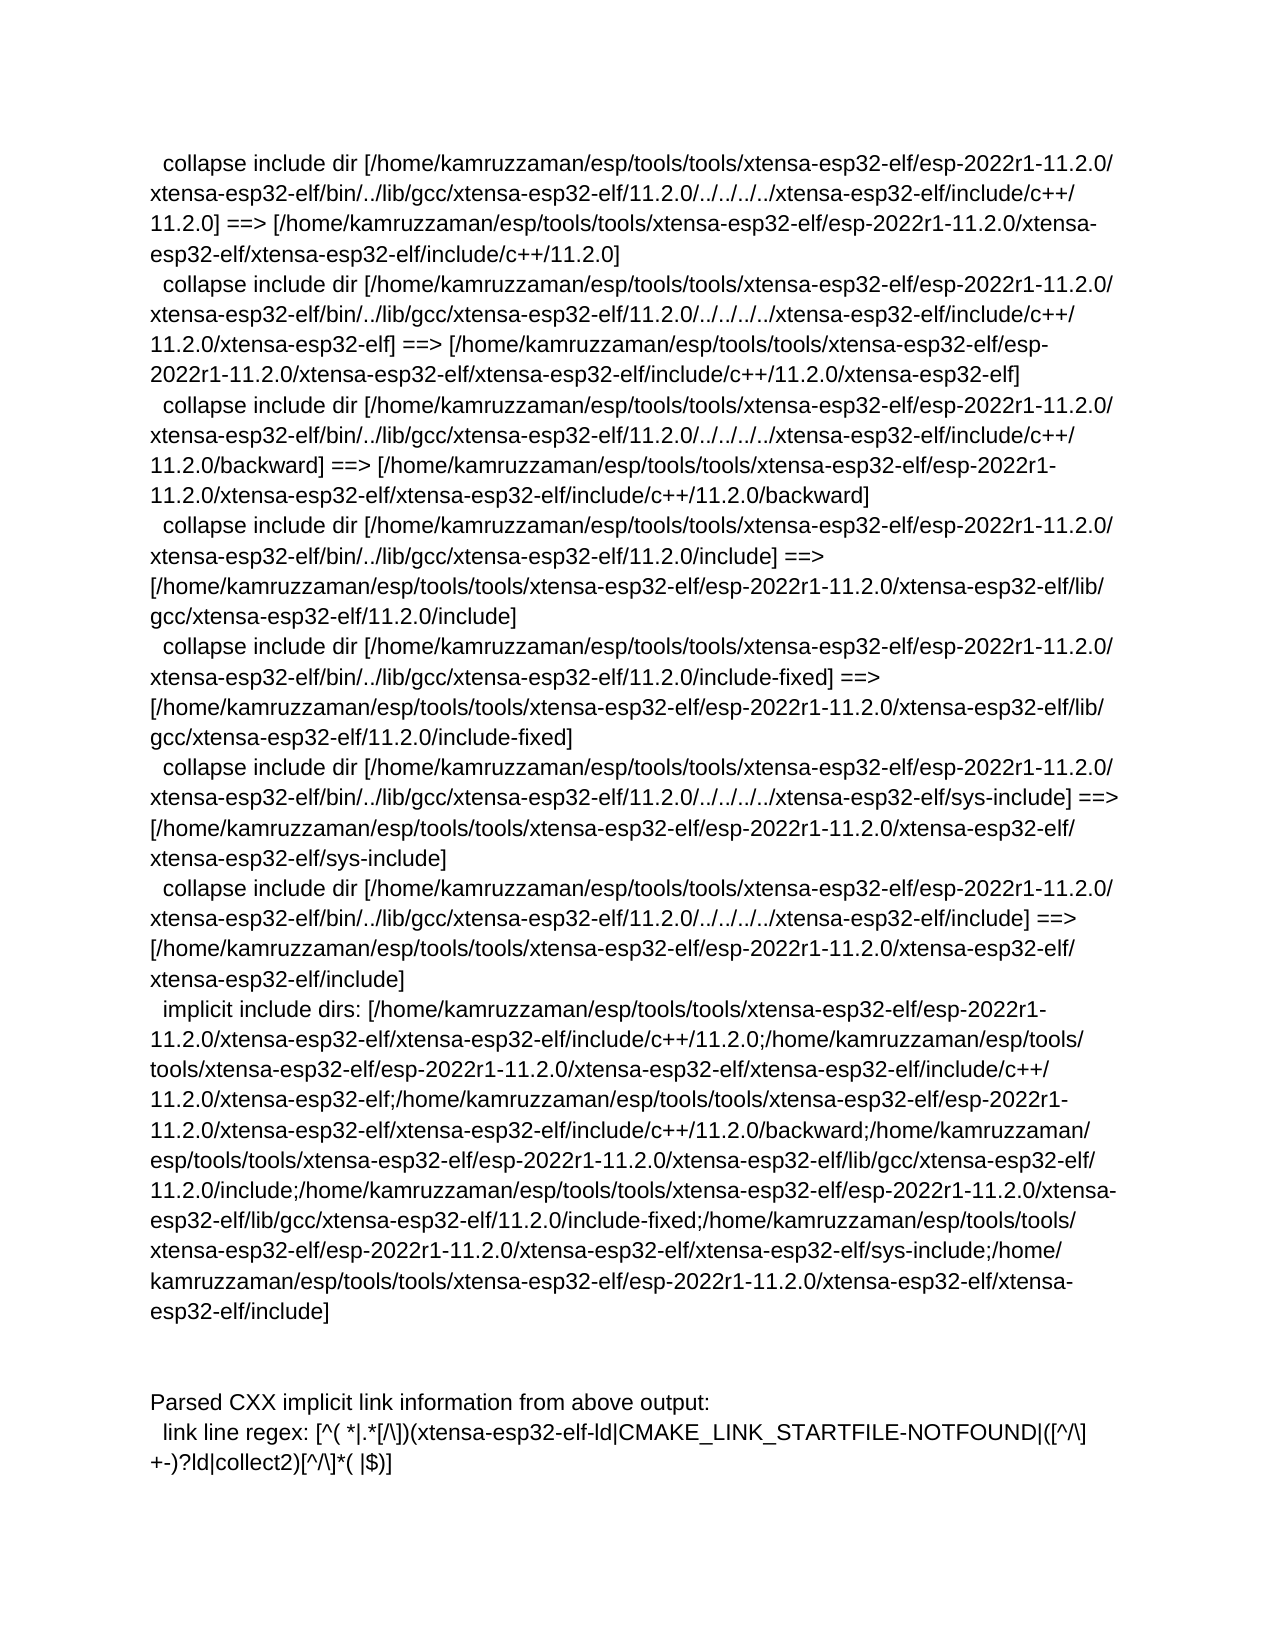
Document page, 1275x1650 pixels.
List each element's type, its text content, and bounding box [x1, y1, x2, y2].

text collapse include dir [/home/kamruzzaman/esp/tools/tools/xtensa-esp32-elf/esp-2022r1-11.2.0/xtensa-esp32-elf/bin/../lib/gcc/xtensa-esp32-elf/11.2.0/../../../../xtensa-esp32-elf/include/c++/11.2.0/xtensa-esp32-elf] ==> [/home/kamruzzaman/esp/tools/tools/xtensa-esp32-elf/esp-2022r1-11.2.0/xtensa-esp32-elf/xtensa-esp32-elf/include/c++/11.2.0/xtensa-esp32-elf] [150, 271, 1125, 388]
text collapse include dir [/home/kamruzzaman/esp/tools/tools/xtensa-esp32-elf/esp-2022r1-11.2.0/xtensa-esp32-elf/bin/../lib/gcc/xtensa-esp32-elf/11.2.0/../../../../xtensa-esp32-elf/include/c++/11.2.0/backward] ==> [/home/kamruzzaman/esp/tools/tools/xtensa-esp32-elf/esp-2022r1-11.2.0/xtensa-esp32-elf/xtensa-esp32-elf/include/c++/11.2.0/backward] [150, 392, 1125, 509]
text collapse include dir [/home/kamruzzaman/esp/tools/tools/xtensa-esp32-elf/esp-2022r1-11.2.0/xtensa-esp32-elf/bin/../lib/gcc/xtensa-esp32-elf/11.2.0/../../../../xtensa-esp32-elf/sys-include] ==> [/home/kamruzzaman/esp/tools/tools/xtensa-esp32-elf/esp-2022r1-11.2.0/xtensa-esp32-elf/xtensa-esp32-elf/sys-include] [150, 754, 1125, 871]
text link line regex: [^( *|.*[/\])(xtensa-esp32-elf-ld|CMAKE_LINK_STARTFILE-NOTFOUND|([^/\]+-)?ld|collect2)[^/\]*( |$)] [150, 1419, 1125, 1475]
text collapse include dir [/home/kamruzzaman/esp/tools/tools/xtensa-esp32-elf/esp-2022r1-11.2.0/xtensa-esp32-elf/bin/../lib/gcc/xtensa-esp32-elf/11.2.0/include] ==> [/home/kamruzzaman/esp/tools/tools/xtensa-esp32-elf/esp-2022r1-11.2.0/xtensa-esp32-elf/lib/gcc/xtensa-esp32-elf/11.2.0/include] [150, 512, 1125, 629]
text Parsed CXX implicit link information from above output: [150, 1388, 1125, 1415]
text collapse include dir [/home/kamruzzaman/esp/tools/tools/xtensa-esp32-elf/esp-2022r1-11.2.0/xtensa-esp32-elf/bin/../lib/gcc/xtensa-esp32-elf/11.2.0/../../../../xtensa-esp32-elf/include/c++/11.2.0] ==> [/home/kamruzzaman/esp/tools/tools/xtensa-esp32-elf/esp-2022r1-11.2.0/xtensa-esp32-elf/xtensa-esp32-elf/include/c++/11.2.0] [150, 150, 1125, 267]
text collapse include dir [/home/kamruzzaman/esp/tools/tools/xtensa-esp32-elf/esp-2022r1-11.2.0/xtensa-esp32-elf/bin/../lib/gcc/xtensa-esp32-elf/11.2.0/include-fixed] ==> [/home/kamruzzaman/esp/tools/tools/xtensa-esp32-elf/esp-2022r1-11.2.0/xtensa-esp32-elf/lib/gcc/xtensa-esp32-elf/11.2.0/include-fixed] [150, 633, 1125, 750]
text implicit include dirs: [/home/kamruzzaman/esp/tools/tools/xtensa-esp32-elf/esp-2022r1-11.2.0/xtensa-esp32-elf/xtensa-esp32-elf/include/c++/11.2.0;/home/kamruzzaman/esp/tools/tools/xtensa-esp32-elf/esp-2022r1-11.2.0/xtensa-esp32-elf/xtensa-esp32-elf/include/c++/11.2.0/xtensa-esp32-elf;/home/kamruzzaman/esp/tools/tools/xtensa-esp32-elf/esp-2022r1-11.2.0/xtensa-esp32-elf/xtensa-esp32-elf/include/c++/11.2.0/backward;/home/kamruzzaman/esp/tools/tools/xtensa-esp32-elf/esp-2022r1-11.2.0/xtensa-esp32-elf/lib/gcc/xtensa-esp32-elf/11.2.0/include;/home/kamruzzaman/esp/tools/tools/xtensa-esp32-elf/esp-2022r1-11.2.0/xtensa-esp32-elf/lib/gcc/xtensa-esp32-elf/11.2.0/include-fixed;/home/kamruzzaman/esp/tools/tools/xtensa-esp32-elf/esp-2022r1-11.2.0/xtensa-esp32-elf/xtensa-esp32-elf/sys-include;/home/kamruzzaman/esp/tools/tools/xtensa-esp32-elf/esp-2022r1-11.2.0/xtensa-esp32-elf/xtensa-esp32-elf/include] [150, 996, 1125, 1324]
text collapse include dir [/home/kamruzzaman/esp/tools/tools/xtensa-esp32-elf/esp-2022r1-11.2.0/xtensa-esp32-elf/bin/../lib/gcc/xtensa-esp32-elf/11.2.0/../../../../xtensa-esp32-elf/include] ==> [/home/kamruzzaman/esp/tools/tools/xtensa-esp32-elf/esp-2022r1-11.2.0/xtensa-esp32-elf/xtensa-esp32-elf/include] [150, 875, 1125, 992]
